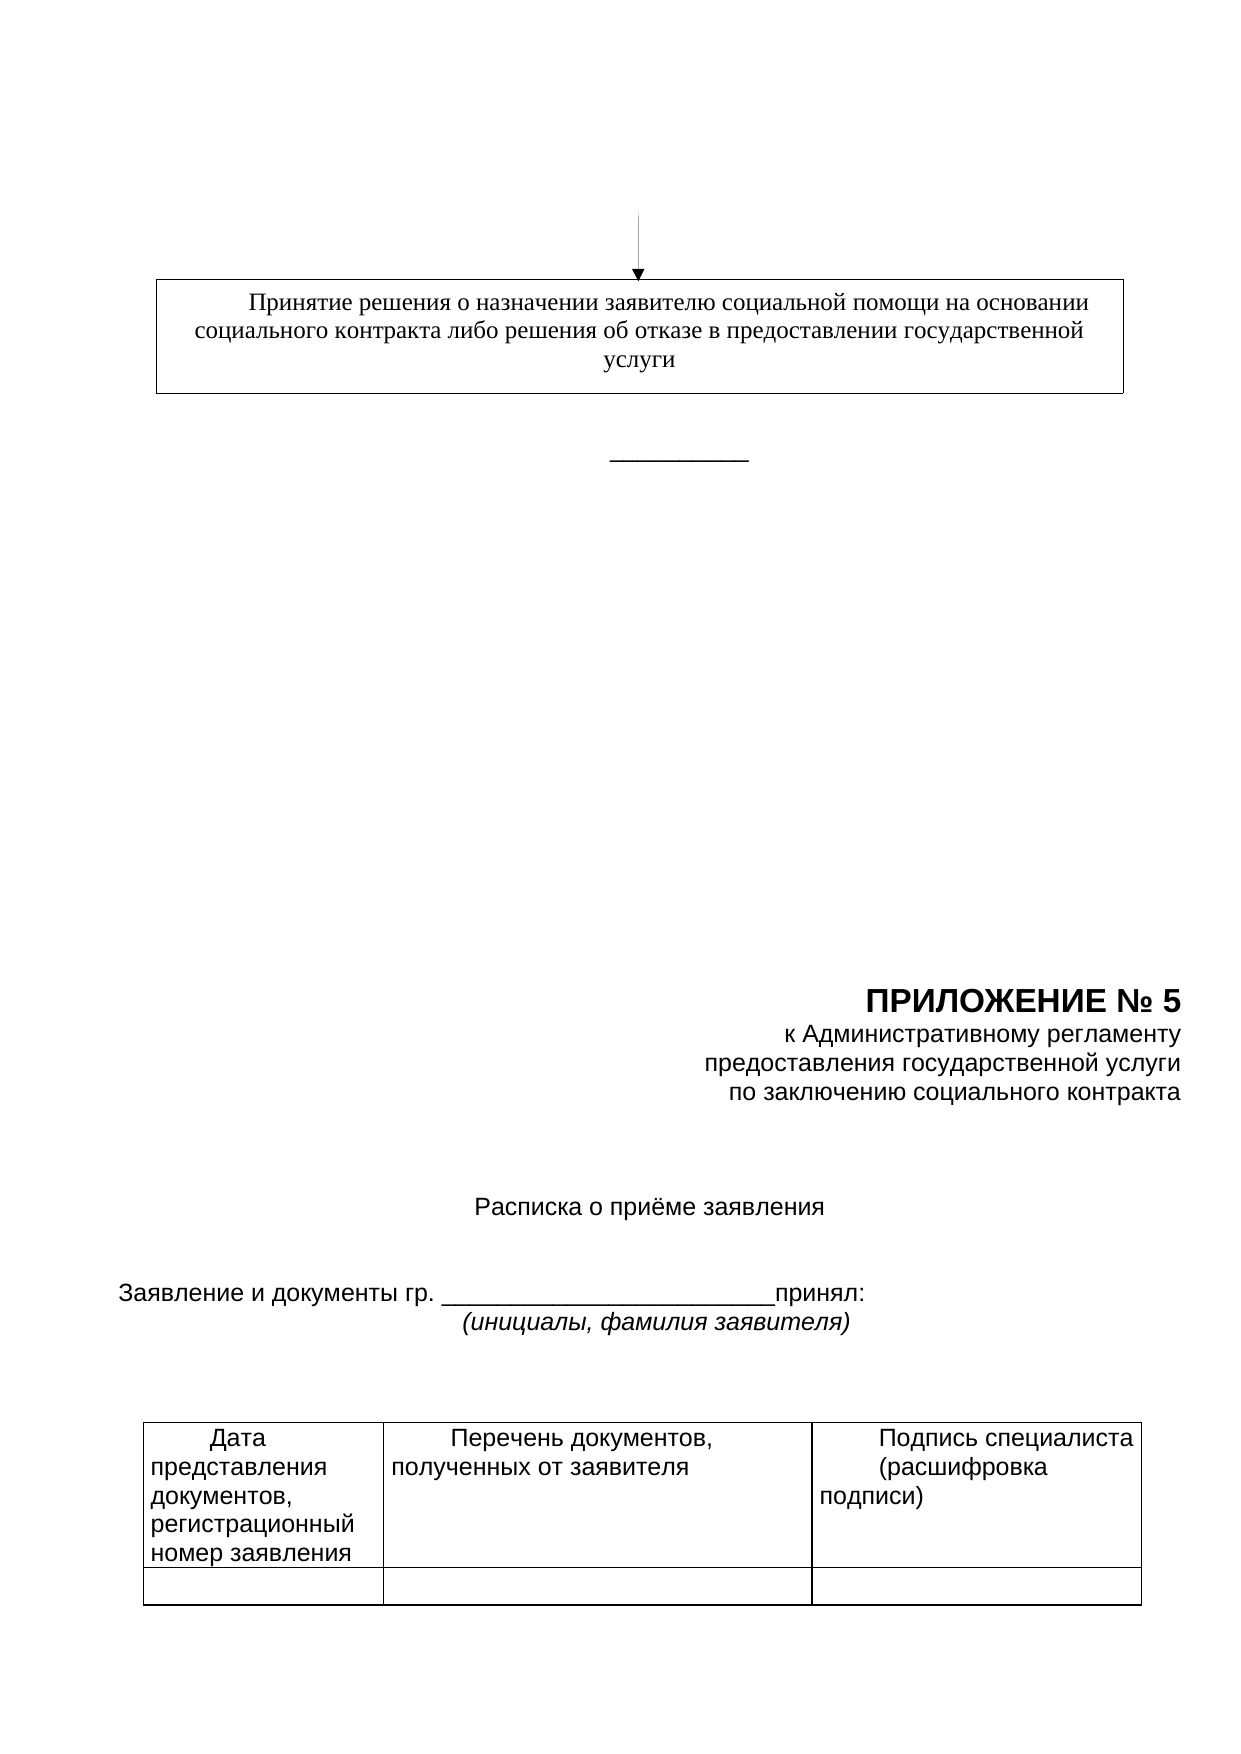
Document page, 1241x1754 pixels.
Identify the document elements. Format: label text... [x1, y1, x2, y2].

text ПРИЛОЖЕНИЕ № 5 [118, 981, 1181, 1019]
table_cell [144, 1568, 383, 1604]
title предоставления государственной услуги [118, 1048, 1181, 1077]
table_cell [384, 1568, 811, 1604]
table_header Перечень документов, полученных от заявителя [384, 1423, 811, 1567]
text __________ [118, 434, 1181, 463]
text (инициалы, фамилия заявителя) [118, 1307, 1181, 1335]
table_header Подпись специалиста (расшифровка подписи) [813, 1423, 1141, 1567]
text Заявление и документы гр. ________________________принял: [118, 1278, 1181, 1307]
table_header Дата представления документов, регистрационный номер заявления [144, 1423, 383, 1567]
text Расписка о приёме заявления [118, 1192, 1181, 1220]
title к Административному регламенту [118, 1019, 1181, 1048]
title по заключению социального контракта [118, 1077, 1181, 1105]
table_cell [813, 1568, 1141, 1604]
